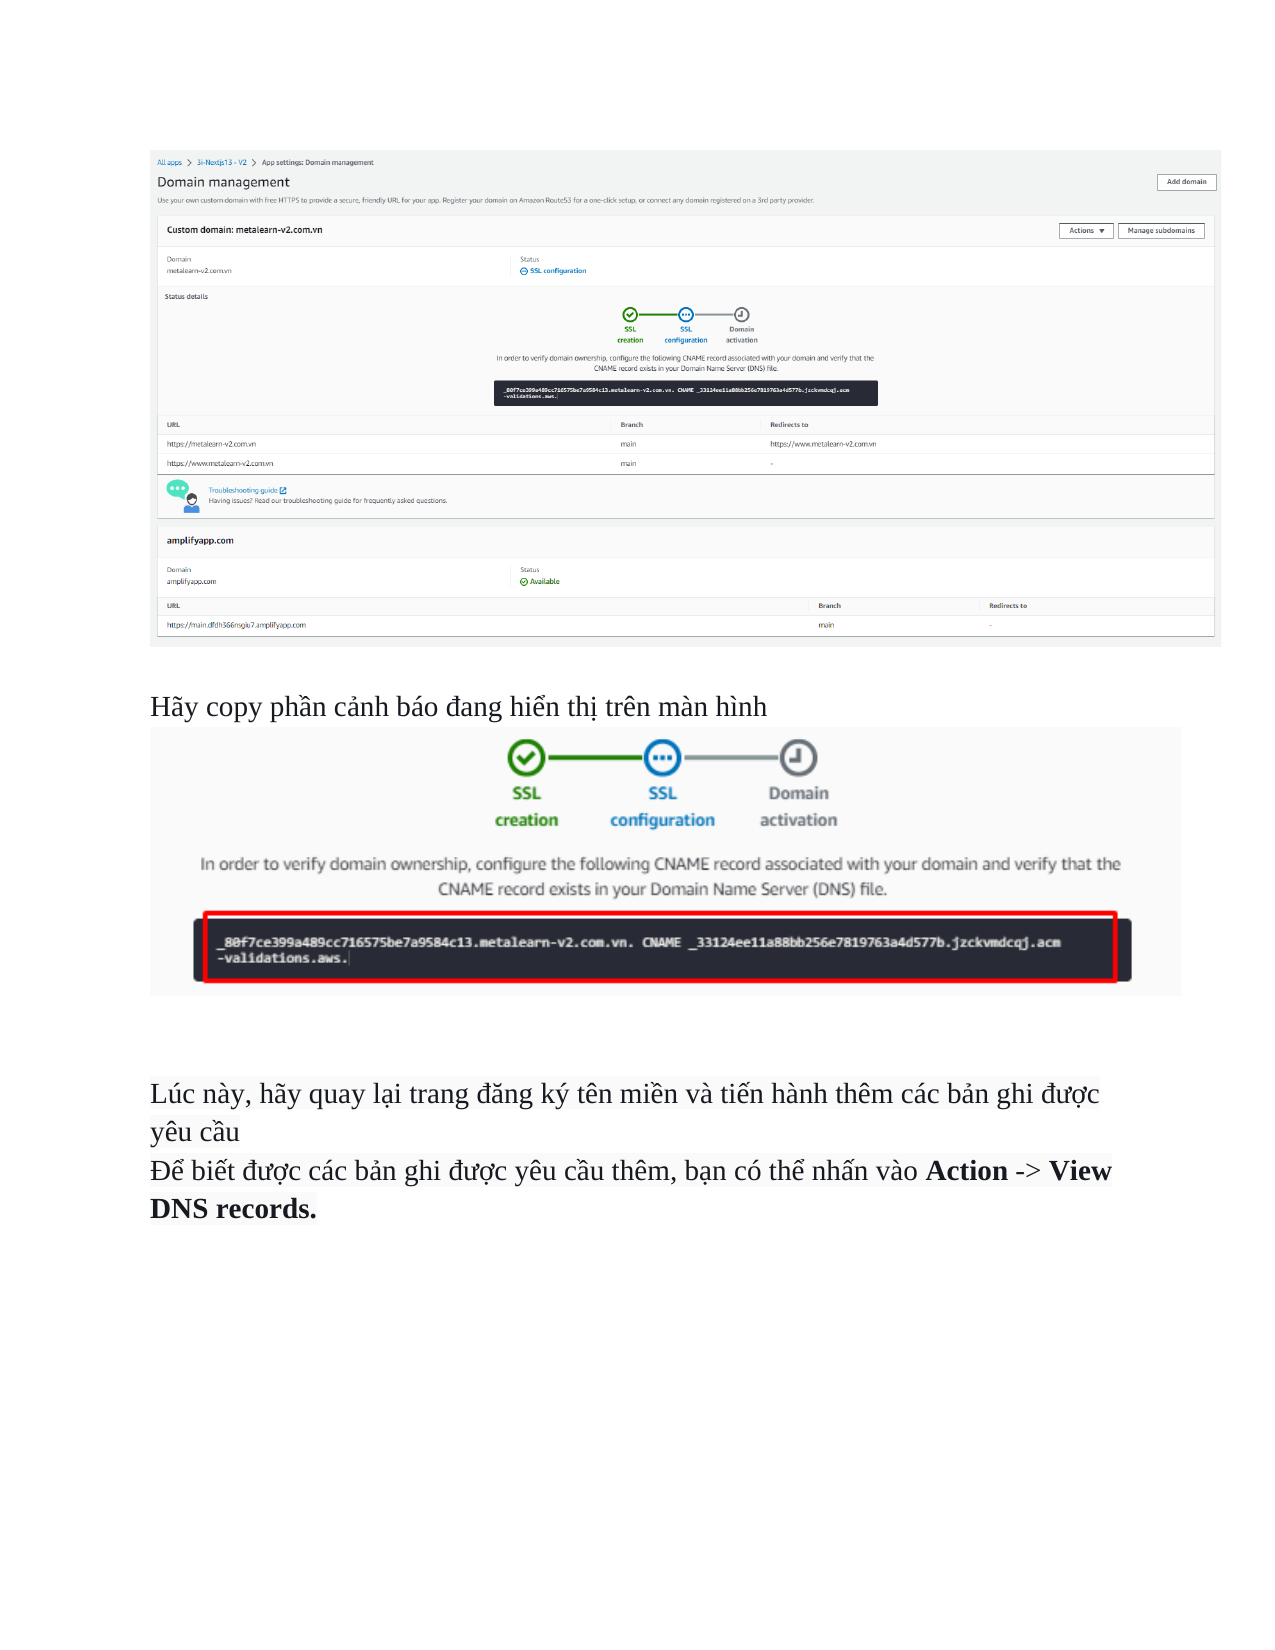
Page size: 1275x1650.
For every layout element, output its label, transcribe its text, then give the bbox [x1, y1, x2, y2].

text Lúc này, hãy quay lại trang đăng ký tên miền và tiến hành thêm các bản ghi được yêu cầu [150, 1076, 1125, 1148]
text Hãy copy phần cảnh báo đang hiển thị trên màn hình [150, 689, 1125, 723]
text Để biết được các bản ghi được yêu cầu thêm, bạn có thể nhấn vào Action -> View DNS records. [150, 1153, 1125, 1225]
picture [150, 727, 1182, 996]
picture [150, 150, 1222, 647]
